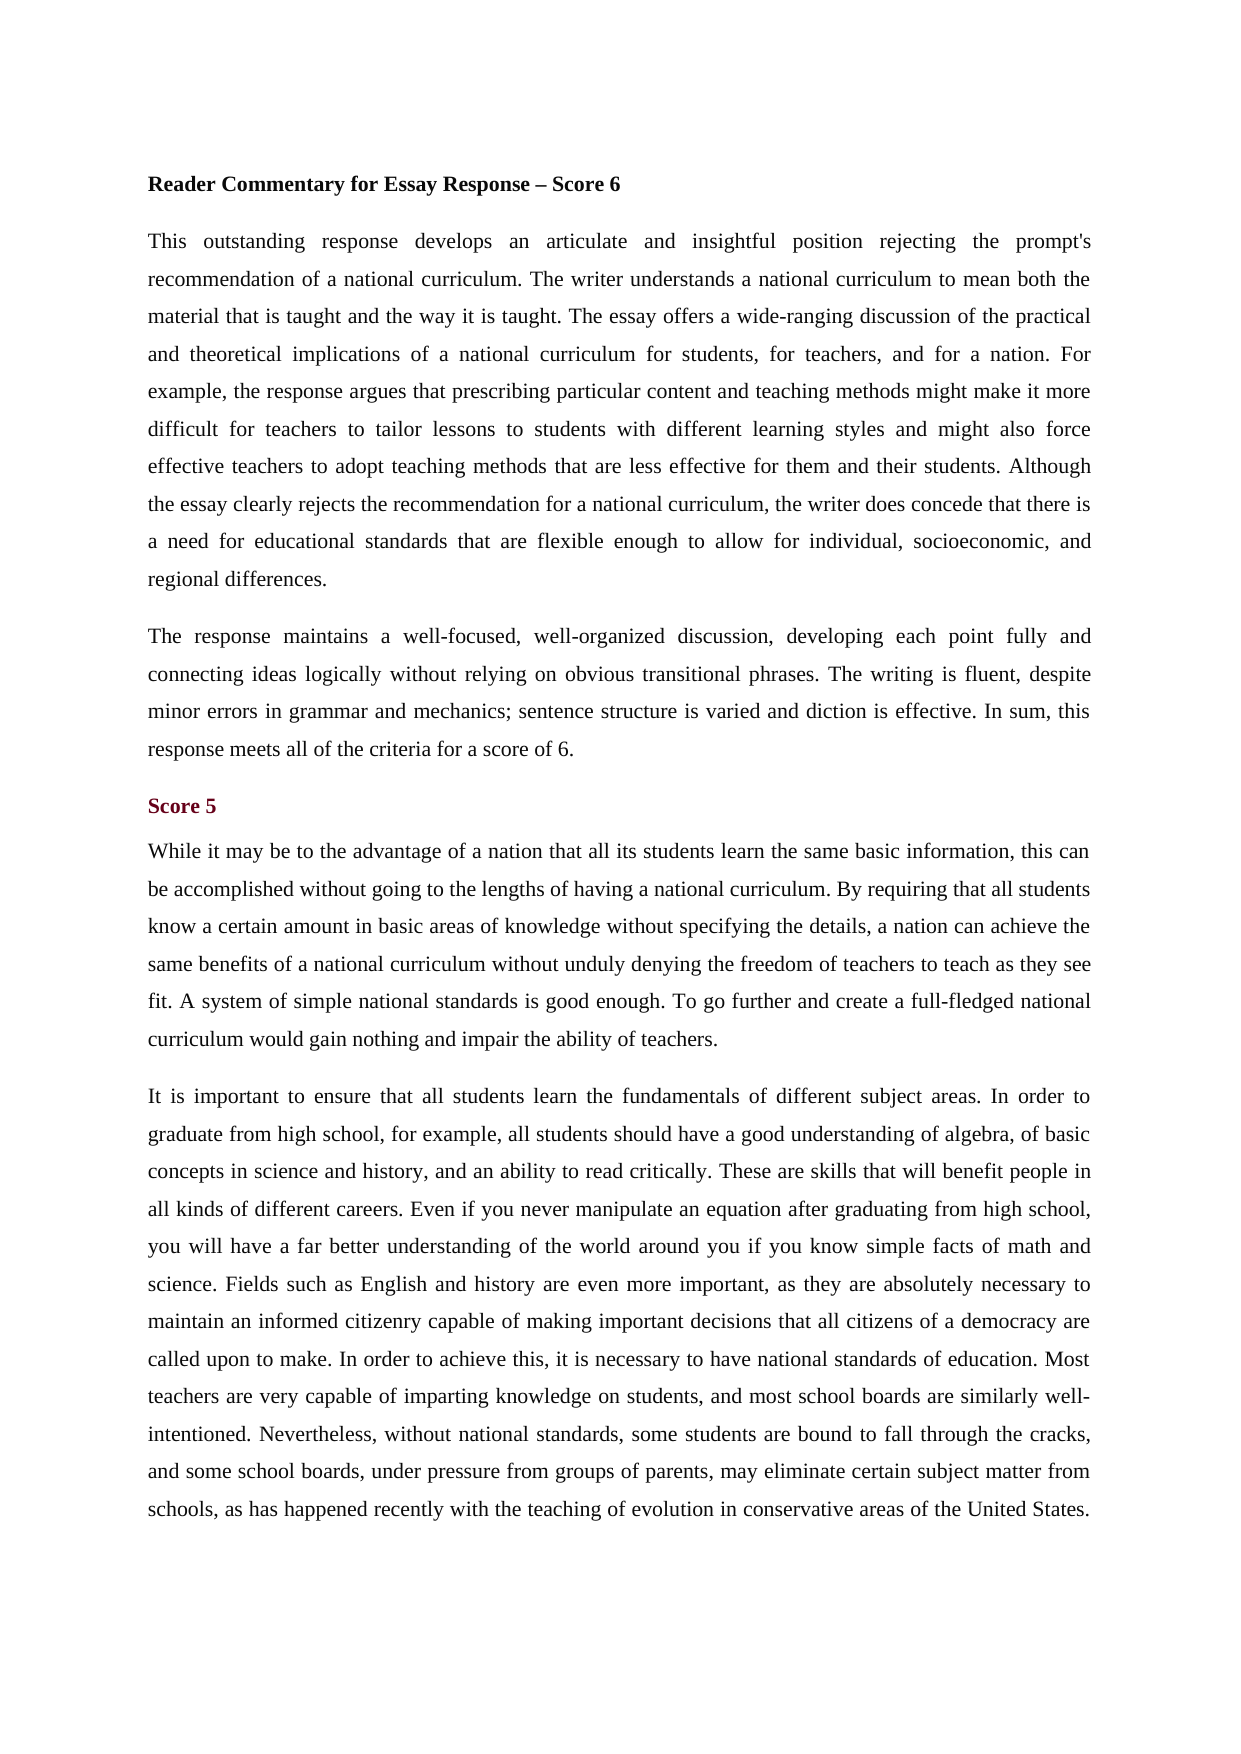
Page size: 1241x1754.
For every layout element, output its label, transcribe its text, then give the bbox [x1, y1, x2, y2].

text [148, 1077, 1092, 1527]
text The response maintains a well-focused, well-organized discussion, developing each point fully and connecting ideas logically without relying on obvious transitional phrases. The writing is fluent, despite minor errors in grammar and mechanics; sentence structure is varied and diction is effective. In sum, this response meets all of the criteria for a score of 6. [148, 617, 1092, 767]
text Reader Commentary for Essay Response – Score 6 [148, 164, 1092, 202]
text While it may be to the advantage of a nation that all its students learn the same basic information, this can be accomplished without going to the lengths of having a national curriculum. By requiring that all students know a certain amount in basic areas of knowledge without specifying the details, a nation can achieve the same benefits of a national curriculum without unduly denying the freedom of teachers to teach as they see fit. A system of simple national standards is good enough. To go further and create a full-fledged national curriculum would gain nothing and impair the ability of teachers. [148, 832, 1092, 1057]
text This outstanding response develops an articulate and insightful position rejecting the prompt's recommendation of a national curriculum. The writer understands a national curriculum to mean both the material that is taught and the way it is taught. The essay offers a wide-ranging discussion of the practical and theoretical implications of a national curriculum for students, for teachers, and for a nation. For example, the response argues that prescribing particular content and teaching methods might make it more difficult for teachers to tailor lessons to students with different learning styles and might also force effective teachers to adopt teaching methods that are less effective for them and their students. Although the essay clearly rejects the recommendation for a national curriculum, the writer does concede that there is a need for educational standards that are flexible enough to allow for individual, socioeconomic, and regional differences. [148, 222, 1092, 597]
text Score 5 [148, 787, 1092, 824]
